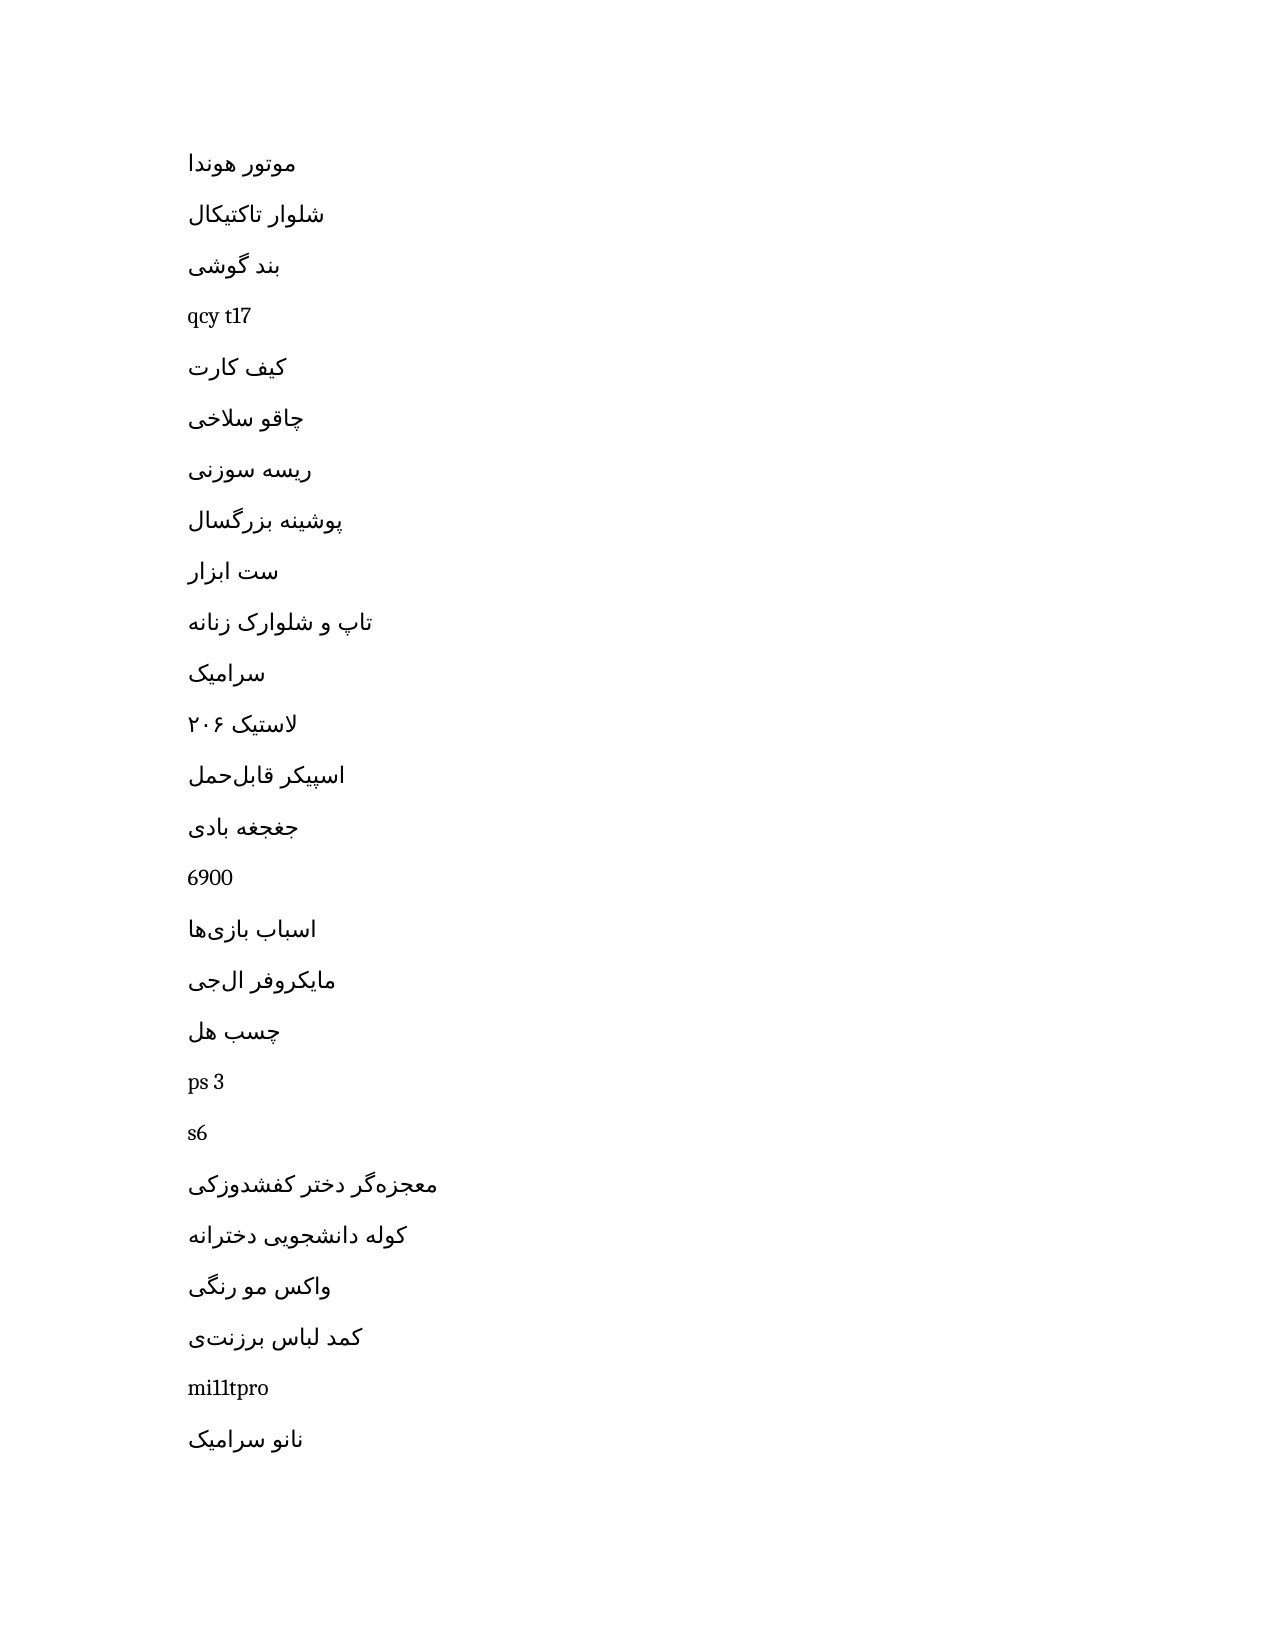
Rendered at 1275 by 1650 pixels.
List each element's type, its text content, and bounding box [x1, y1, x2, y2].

table_cell شلوار تاکتیکال [176, 201, 1076, 252]
table_cell نانو سرامیک [176, 1426, 1076, 1477]
table_cell موتور هوندا [176, 150, 1076, 201]
table_cell چسب هل [176, 1018, 1076, 1069]
table_cell qcy t17 [176, 303, 1076, 354]
table_cell ps 3 [176, 1069, 1076, 1120]
table_cell سرامیک [176, 660, 1076, 711]
table_cell s6 [176, 1120, 1076, 1171]
table_cell تاپ و شلوارک زنانه [176, 609, 1076, 660]
table_cell ریسه سوزنی [176, 456, 1076, 507]
table_cell اسباب بازی‌ها [176, 916, 1076, 967]
table_cell کوله دانشجویی دخترانه [176, 1222, 1076, 1273]
table_cell mi11tpro [176, 1375, 1076, 1426]
table_cell پوشینه بزرگسال [176, 507, 1076, 558]
table_cell لاستیک ۲۰۶ [176, 711, 1076, 762]
table_cell مایکروفر ال‌جی [176, 967, 1076, 1018]
table_cell 6900 [176, 865, 1076, 916]
table_cell اسپیکر قابل‌حمل [176, 763, 1076, 813]
table_cell ست ابزار [176, 558, 1076, 609]
table_cell کیف کارت [176, 354, 1076, 405]
table_cell بند گوشی [176, 252, 1076, 303]
table_cell جغجغه بادی [176, 814, 1076, 864]
table_cell معجزه‌گر دختر کفشدوزکی [176, 1171, 1076, 1222]
table_cell کمد لباس برزنت‌ی [176, 1324, 1076, 1375]
table_cell چاقو سلاخی [176, 405, 1076, 456]
table_cell واکس مو رنگی [176, 1273, 1076, 1324]
